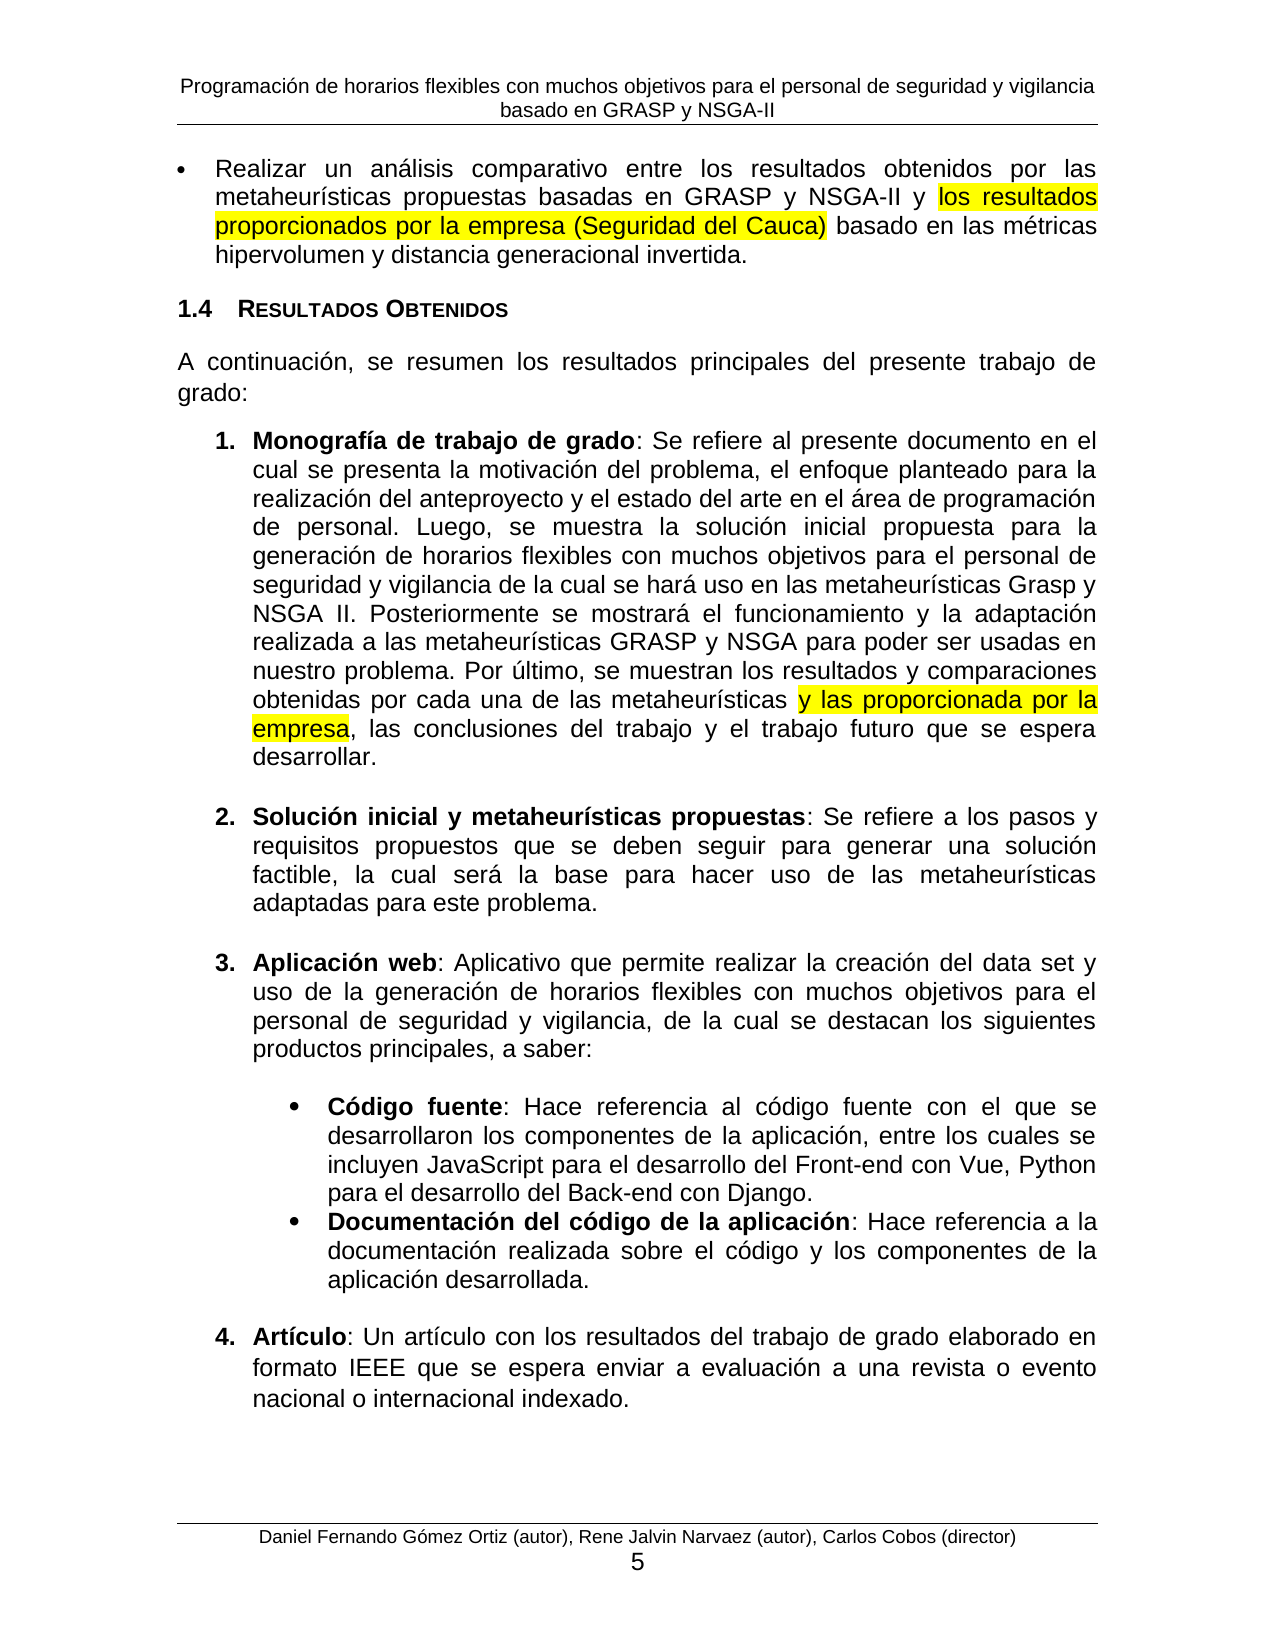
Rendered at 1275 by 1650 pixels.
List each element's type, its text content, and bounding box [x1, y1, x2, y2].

subtitle Resultados Obtenidos [177, 294, 1098, 322]
list Realizar un análisis comparativo entre los resultados obtenidos por las metaheurísticas propuestas basadas en GRASP y NSGA-II y los resultados proporcionados por la empresa (Seguridad del Cauca) basado en las métricas hipervolumen y distancia generacional invertida. [177, 154, 1097, 269]
list Solución inicial y metaheurísticas propuestas: Se refiere a los pasos y requisitos propuestos que se deben seguir para generar una solución factible, la cual será la base para hacer uso de las metaheurísticas adaptadas para este problema. [215, 802, 1098, 917]
list Aplicación web: Aplicativo que permite realizar la creación del data set y uso de la generación de horarios flexibles con muchos objetivos para el personal de seguridad y vigilancia, de la cual se destacan los siguientes productos principales, a saber: [215, 948, 1098, 1063]
text A continuación, se resumen los resultados principales del presente trabajo de grado: [177, 347, 1098, 407]
list Monografía de trabajo de grado: Se refiere al presente documento en el cual se presenta la motivación del problema, el enfoque planteado para la realización del anteproyecto y el estado del arte en el área de programación de personal. Luego, se muestra la solución inicial propuesta para la generación de horarios flexibles con muchos objetivos para el personal de seguridad y vigilancia de la cual se hará uso en las metaheurísticas Grasp y NSGA II. Posteriormente se mostrará el funcionamiento y la adaptación realizada a las metaheurísticas GRASP y NSGA para poder ser usadas en nuestro problema. Por último, se muestran los resultados y comparaciones obtenidas por cada una de las metaheurísticas y las proporcionada por la empresa, las conclusiones del trabajo y el trabajo futuro que se espera desarrollar. [215, 426, 1098, 771]
